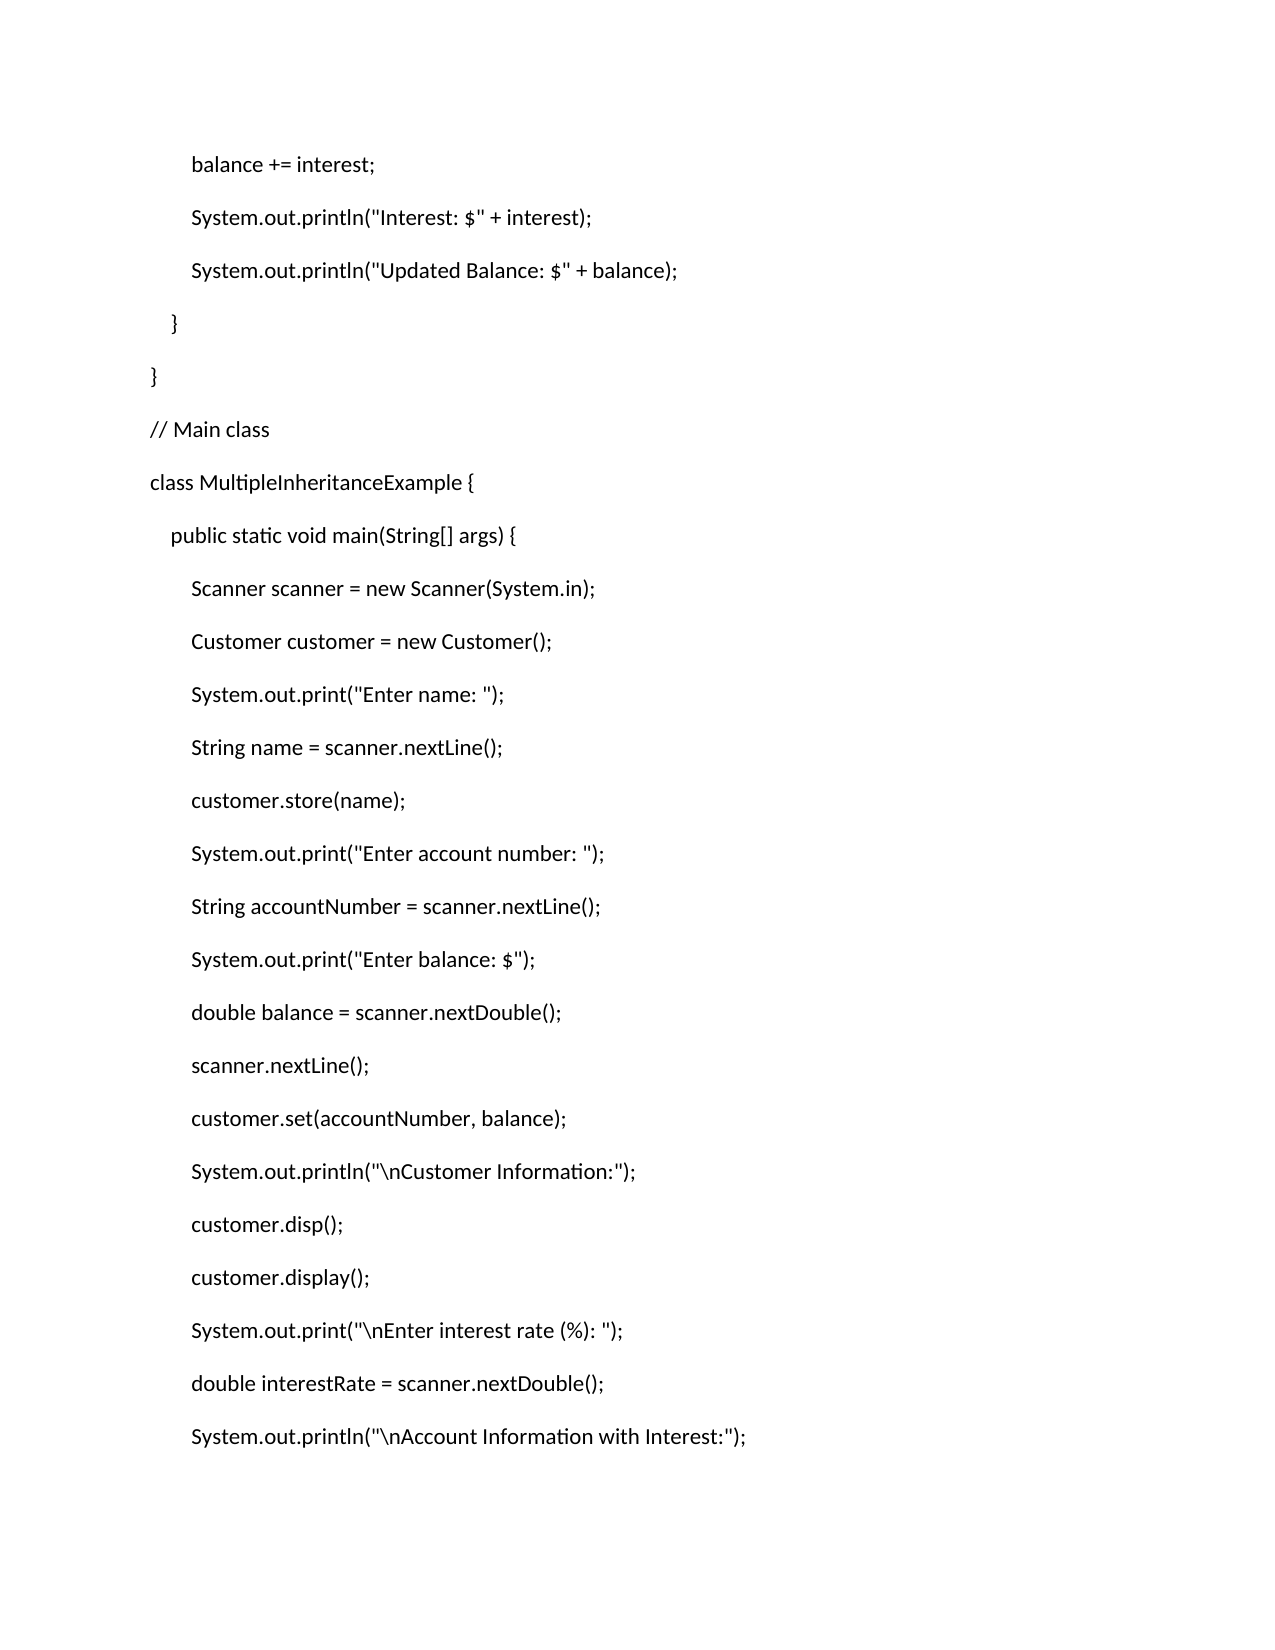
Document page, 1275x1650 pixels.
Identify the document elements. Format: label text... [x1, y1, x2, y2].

text class MultipleInheritanceExample { [150, 468, 1125, 496]
text double interestRate = scanner.nextDouble(); [150, 1369, 1125, 1397]
text balance += interest; [150, 150, 1125, 178]
text } [150, 362, 1125, 390]
text public static void main(String[] args) { [150, 521, 1125, 549]
text String name = scanner.nextLine(); [150, 733, 1125, 761]
text System.out.print("Enter account number: "); [150, 839, 1125, 867]
text System.out.println("Interest: $" + interest); [150, 203, 1125, 231]
text scanner.nextLine(); [150, 1051, 1125, 1079]
text double balance = scanner.nextDouble(); [150, 998, 1125, 1026]
text System.out.println("\nCustomer Information:"); [150, 1157, 1125, 1185]
text } [150, 309, 1125, 337]
text // Main class [150, 415, 1125, 443]
text System.out.println("Updated Balance: $" + balance); [150, 256, 1125, 284]
text System.out.print("Enter name: "); [150, 680, 1125, 708]
text customer.set(accountNumber, balance); [150, 1104, 1125, 1132]
text System.out.print("\nEnter interest rate (%): "); [150, 1316, 1125, 1344]
text Customer customer = new Customer(); [150, 627, 1125, 655]
text String accountNumber = scanner.nextLine(); [150, 892, 1125, 920]
text customer.disp(); [150, 1210, 1125, 1238]
text System.out.print("Enter balance: $"); [150, 945, 1125, 973]
text System.out.println("\nAccount Information with Interest:"); [150, 1422, 1125, 1451]
text Scanner scanner = new Scanner(System.in); [150, 574, 1125, 602]
text customer.store(name); [150, 786, 1125, 814]
text customer.display(); [150, 1263, 1125, 1291]
